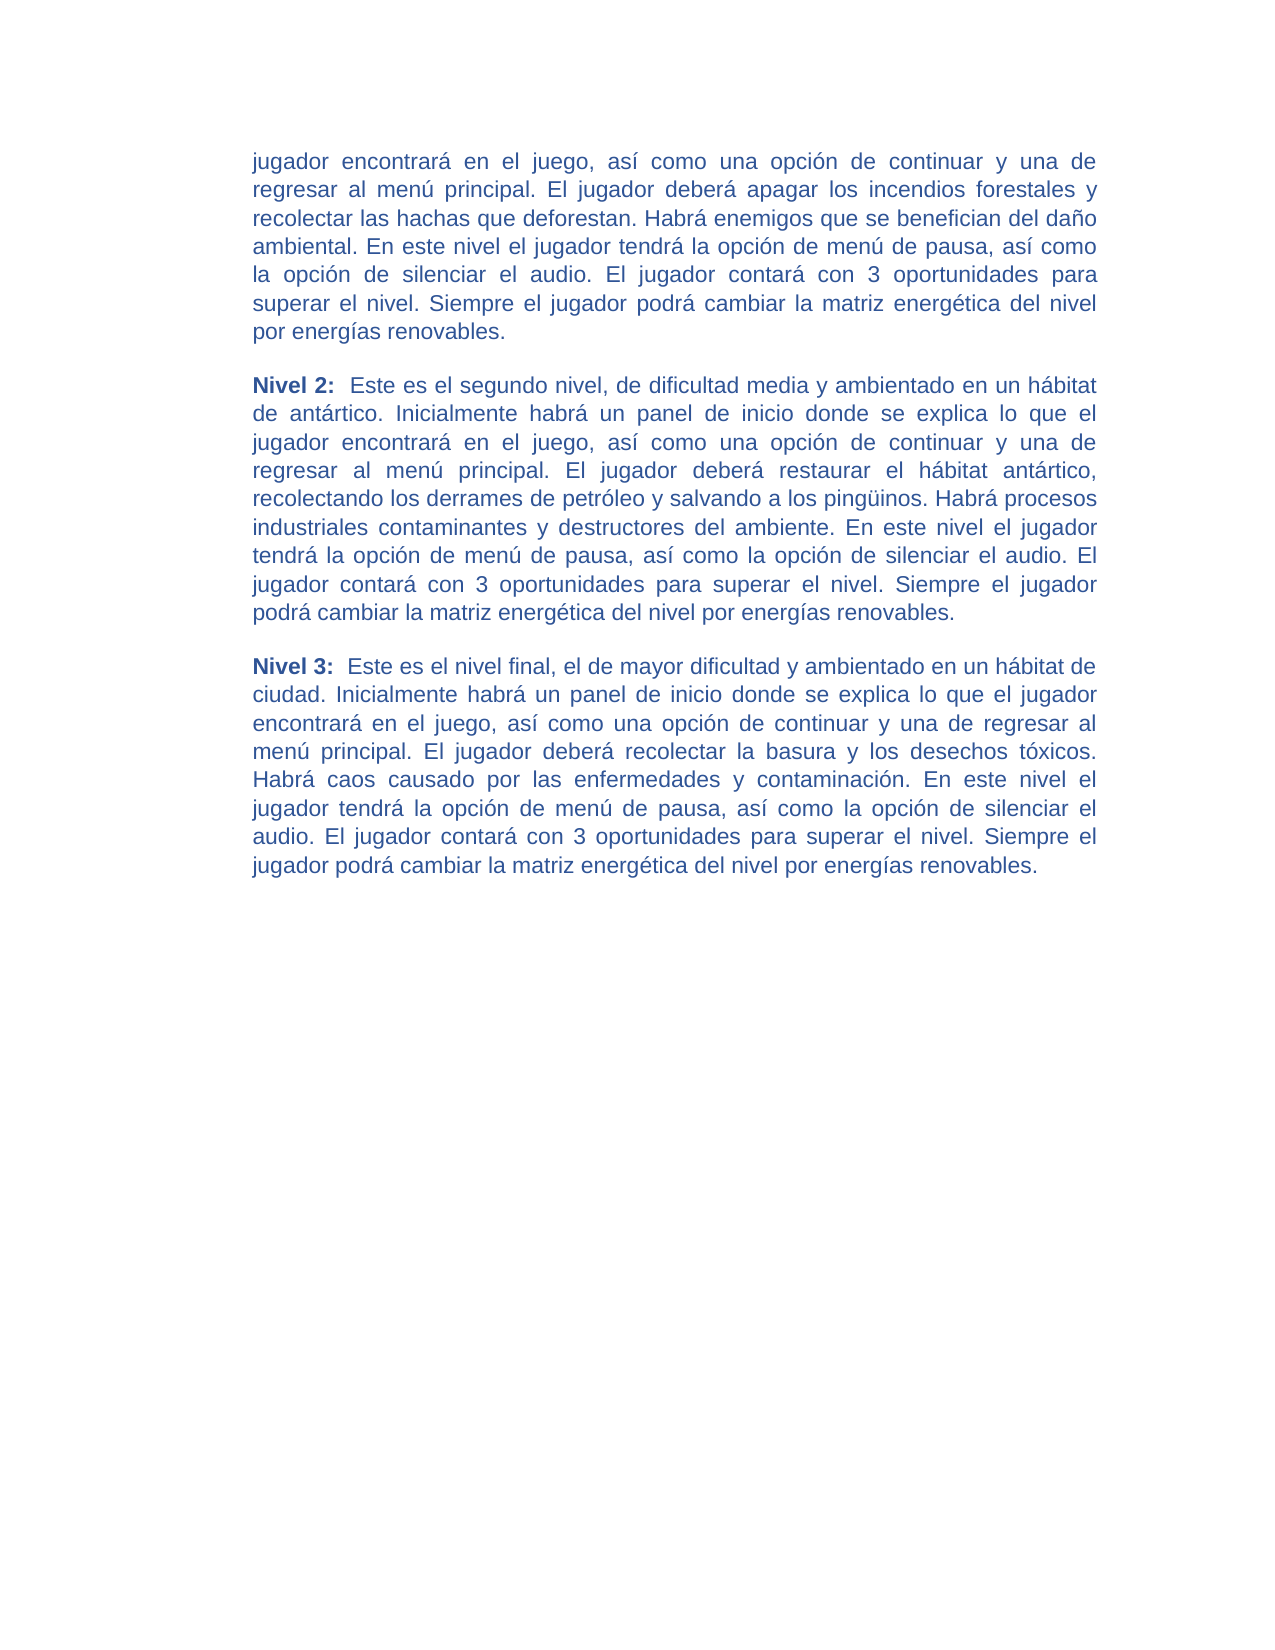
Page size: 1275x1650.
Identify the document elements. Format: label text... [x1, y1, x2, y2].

text Nivel 2: Este es el segundo nivel, de dificultad media y ambientado en un hábitat de antártico. Inicialmente habrá un panel de inicio donde se explica lo que el jugador encontrará en el juego, así como una opción de continuar y una de regresar al menú principal. El jugador deberá restaurar el hábitat antártico, recolectando los derrames de petróleo y salvando a los pingüinos. Habrá procesos industriales contaminantes y destructores del ambiente. En este nivel el jugador tendrá la opción de menú de pausa, así como la opción de silenciar el audio. El jugador contará con 3 oportunidades para superar el nivel. Siempre el jugador podrá cambiar la matriz energética del nivel por energías renovables. [252, 372, 1098, 626]
text Nivel 3: Este es el nivel final, el de mayor dificultad y ambientado en un hábitat de ciudad. Inicialmente habrá un panel de inicio donde se explica lo que el jugador encontrará en el juego, así como una opción de continuar y una de regresar al menú principal. El jugador deberá recolectar la basura y los desechos tóxicos. Habrá caos causado por las enfermedades y contaminación. En este nivel el jugador tendrá la opción de menú de pausa, así como la opción de silenciar el audio. El jugador contará con 3 oportunidades para superar el nivel. Siempre el jugador podrá cambiar la matriz energética del nivel por energías renovables. [252, 653, 1098, 878]
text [252, 148, 1098, 344]
